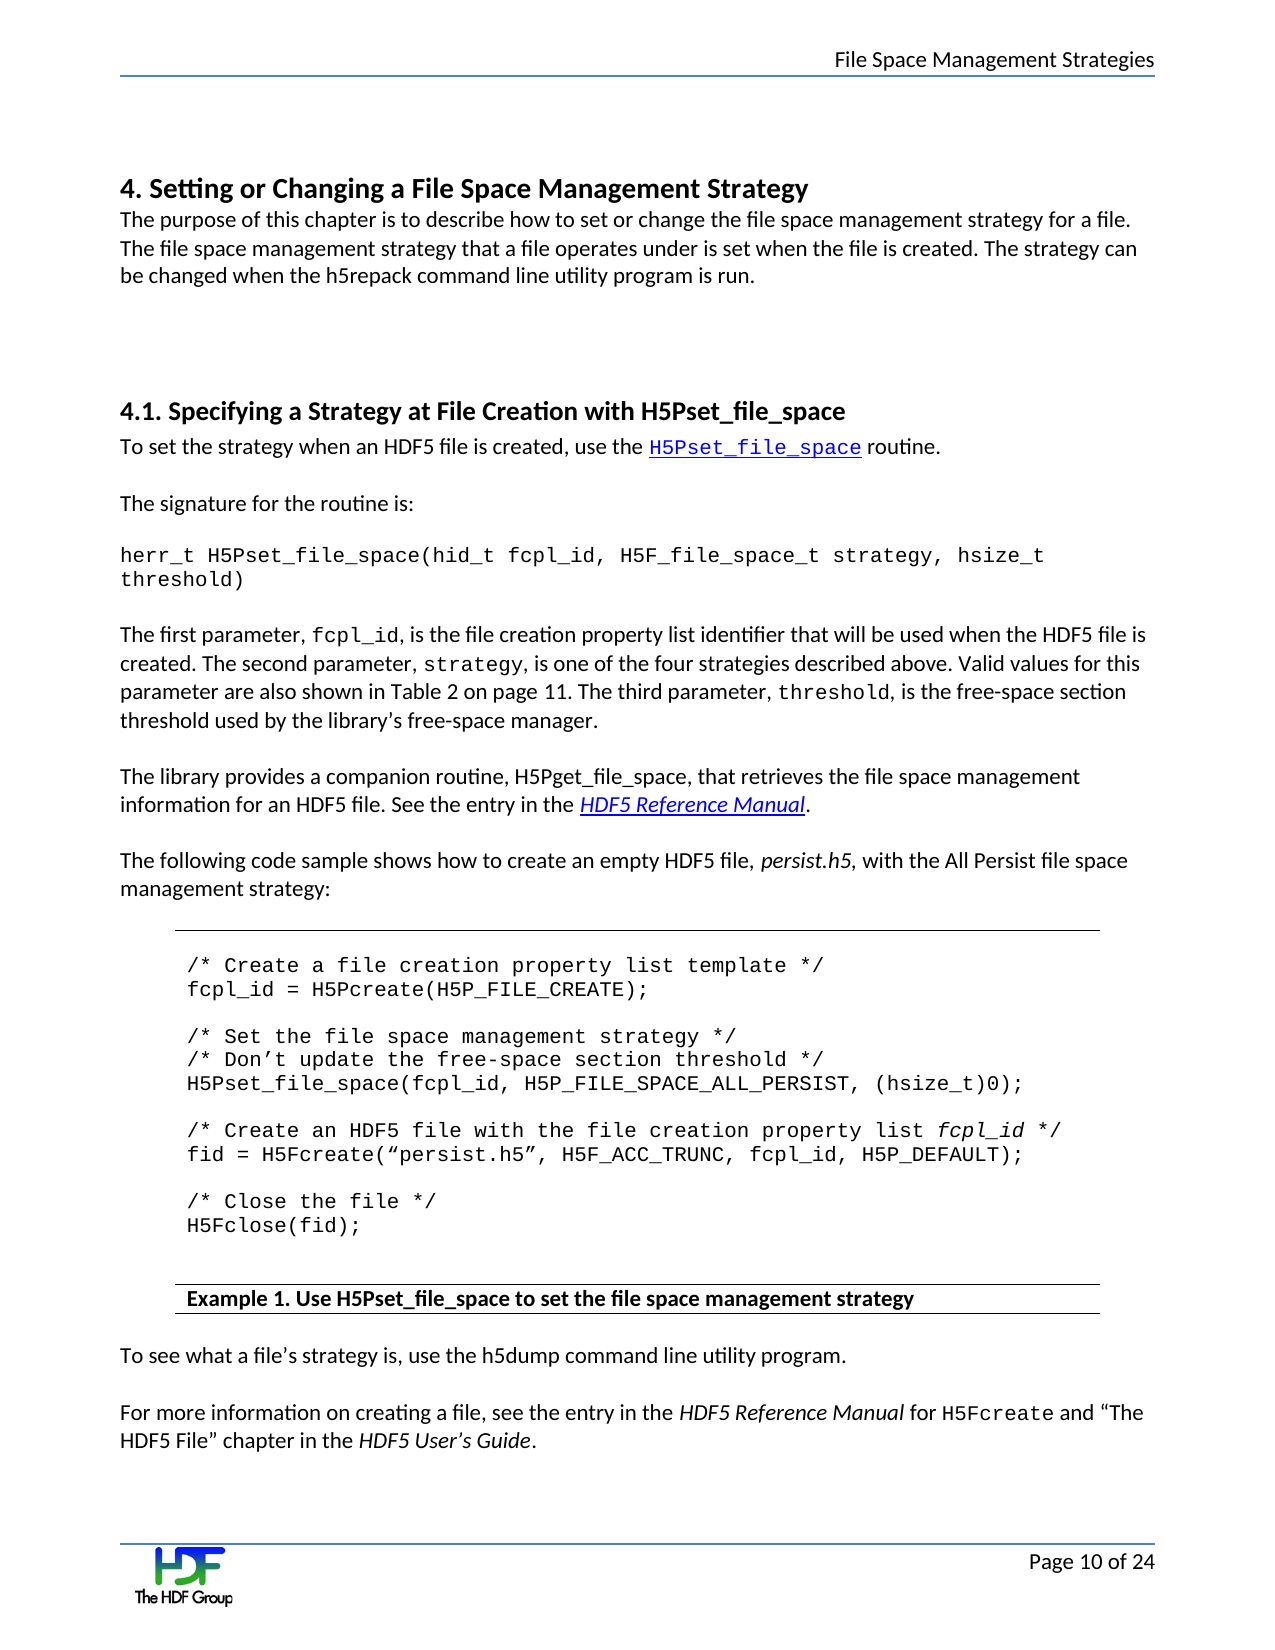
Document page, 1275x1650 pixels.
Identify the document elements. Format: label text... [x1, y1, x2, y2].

text To see what a file’s strategy is, use the h5dump command line utility program. [120, 1342, 1155, 1370]
text For more information on creating a file, see the entry in the HDF5 Reference Manual for H5Fcreate and “The HDF5 File” chapter in the HDF5 User’s Guide. [120, 1398, 1155, 1454]
table_header /* Create a file creation property list template */ fcpl_id = H5Pcreate(H5P_FILE_CREATE); /* Set the file space management strategy */ /* Don’t update the free-space section threshold */ H5Pset_file_space(fcpl_id, H5P_FILE_SPACE_ALL_PERSIST, (hsize_t)0); /* Create an HDF5 file with the file creation property list fcpl_id */ fid = H5Fcreate(“persist.h5”, H5F_ACC_TRUNC, fcpl_id, H5P_DEFAULT); /* Close the file */ H5Fclose(fid); [175, 931, 1100, 1283]
subtitle Setting or Changing a File Space Management Strategy [120, 170, 1155, 206]
text The library provides a companion routine, H5Pget_file_space, that retrieves the file space management information for an HDF5 file. See the entry in the HDF5 Reference Manual. [120, 762, 1155, 818]
text The following code sample shows how to create an empty HDF5 file, persist.h5, with the All Persist file space management strategy: [120, 846, 1155, 902]
table_cell Example 1. Use H5Pset_file_space to set the file space management strategy [175, 1285, 1100, 1313]
text The purpose of this chapter is to describe how to set or change the file space management strategy for a file. The file space management strategy that a file operates under is set when the file is created. The strategy can be changed when the h5repack command line utility program is run. [120, 206, 1155, 290]
text The first parameter, fcpl_id, is the file creation property list identifier that will be used when the HDF5 file is created. The second parameter, strategy, is one of the four strategies described above. Valid values for this parameter are also shown in Table 2 on page 11. The third parameter, threshold, is the free-space section threshold used by the library’s free-space manager. [120, 620, 1155, 734]
text To set the strategy when an HDF5 file is created, use the H5Pset_file_space routine. [120, 432, 1155, 461]
text herr_t H5Pset_file_space(hid_t fcpl_id, H5F_file_space_t strategy, hsize_t threshold) [120, 545, 1155, 592]
text The signature for the routine is: [120, 489, 1155, 517]
subtitle Specifying a Strategy at File Creation with H5Pset_file_space [120, 394, 1155, 428]
picture [135, 1547, 233, 1607]
